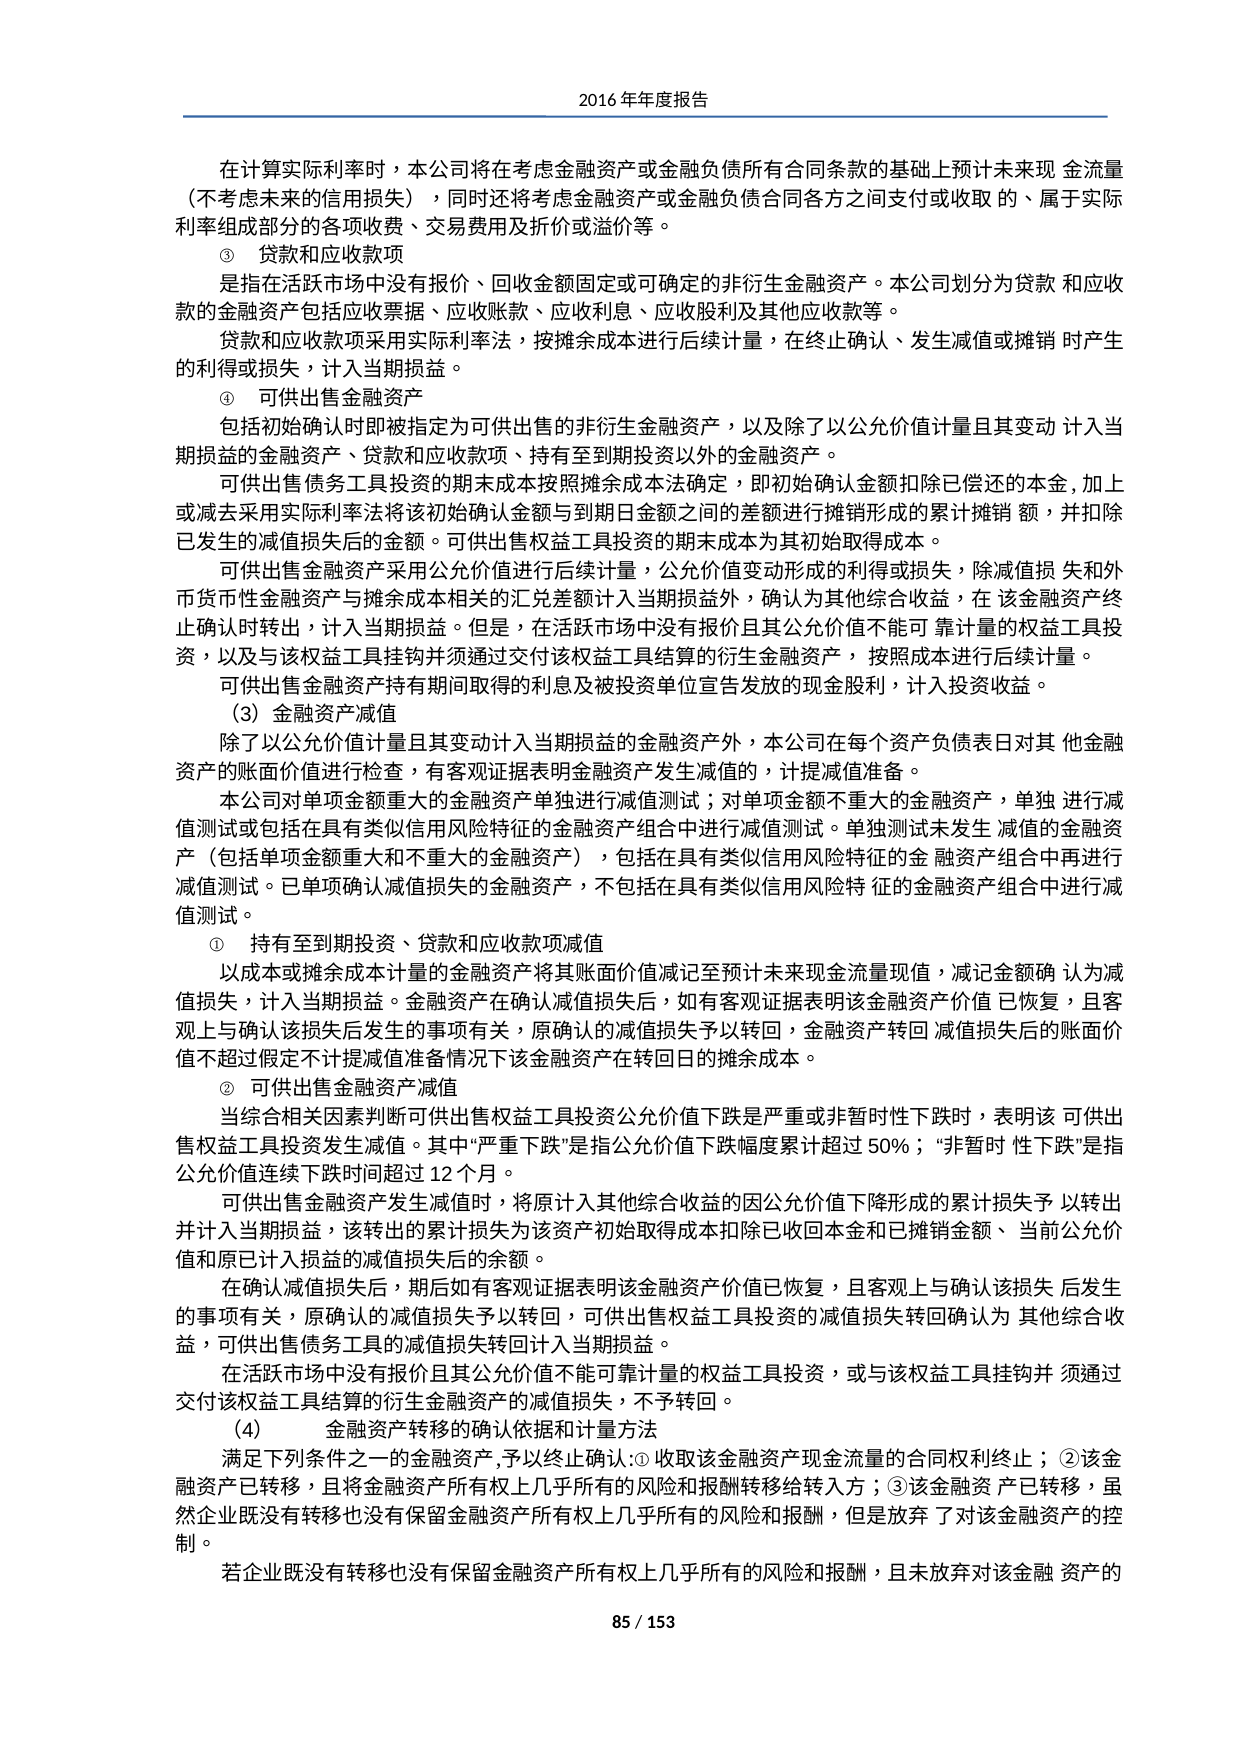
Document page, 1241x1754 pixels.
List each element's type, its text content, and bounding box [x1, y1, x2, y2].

text 除了以公允价值计量且其变动计入当期损益的金融资产外，本公司在每个资产负债表日对其 他金融资产的账面价值进行检查，有客观证据表明金融资产发生减值的，计提减值准备。 [175, 728, 1125, 785]
list 可供出售金融资产减值 [175, 1073, 1125, 1101]
text （4） 金融资产转移的确认依据和计量方法 [175, 1415, 1125, 1443]
list 可供出售金融资产 [175, 383, 1125, 411]
text 贷款和应收款项采用实际利率法，按摊余成本进行后续计量，在终止确认、发生减值或摊销 时产生的利得或损失，计入当期损益。 [175, 325, 1125, 383]
text 在计算实际利率时，本公司将在考虑金融资产或金融负债所有合同条款的基础上预计未来现 金流量（不考虑未来的信用损失），同时还将考虑金融资产或金融负债合同各方之间支付或收取 的、属于实际利率组成部分的各项收费、交易费用及折价或溢价等。 [175, 155, 1125, 240]
text （3）金融资产减值 [175, 699, 1125, 728]
text 是指在活跃市场中没有报价、回收金额固定或可确定的非衍生金融资产。本公司划分为贷款 和应收款的金融资产包括应收票据、应收账款、应收利息、应收股利及其他应收款等。 [175, 268, 1125, 325]
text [175, 1557, 1125, 1586]
text 可供出售金融资产持有期间取得的利息及被投资单位宣告发放的现金股利，计入投资收益。 [175, 670, 1125, 699]
text 在确认减值损失后，期后如有客观证据表明该金融资产价值已恢复，且客观上与确认该损失 后发生的事项有关，原确认的减值损失予以转回，可供出售权益工具投资的减值损失转回确认为 其他综合收益，可供出售债务工具的减值损失转回计入当期损益。 [175, 1273, 1125, 1358]
text 可供出售金融资产采用公允价值进行后续计量，公允价值变动形成的利得或损失，除减值损 失和外币货币性金融资产与摊余成本相关的汇兑差额计入当期损益外，确认为其他综合收益，在 该金融资产终止确认时转出，计入当期损益。但是，在活跃市场中没有报价且其公允价值不能可 靠计量的权益工具投资，以及与该权益工具挂钩并须通过交付该权益工具结算的衍生金融资产， 按照成本进行后续计量。 [175, 555, 1125, 670]
list 贷款和应收款项 [175, 240, 1125, 268]
text 在活跃市场中没有报价且其公允价值不能可靠计量的权益工具投资，或与该权益工具挂钩并 须通过交付该权益工具结算的衍生金融资产的减值损失，不予转回。 [175, 1358, 1125, 1415]
list 持有至到期投资、贷款和应收款项减值 [175, 929, 1125, 958]
text 当综合相关因素判断可供出售权益工具投资公允价值下跌是严重或非暂时性下跌时，表明该 可供出售权益工具投资发生减值。其中“严重下跌”是指公允价值下跌幅度累计超过50%； “非暂时 性下跌”是指公允价值连续下跌时间超过12个月。 [175, 1101, 1125, 1188]
text 可供出售债务工具投资的期末成本按照摊余成本法确定，即初始确认金额扣除已偿还的本金, 加上或减去采用实际利率法将该初始确认金额与到期日金额之间的差额进行摊销形成的累计摊销 额，并扣除已发生的减值损失后的金额。可供出售权益工具投资的期末成本为其初始取得成本。 [175, 469, 1125, 555]
text 以成本或摊余成本计量的金融资产将其账面价值减记至预计未来现金流量现值，减记金额确 认为减值损失，计入当期损益。金融资产在确认减值损失后，如有客观证据表明该金融资产价值 已恢复，且客观上与确认该损失后发生的事项有关，原确认的减值损失予以转回，金融资产转回 减值损失后的账面价值不超过假定不计提减值准备情况下该金融资产在转回日的摊余成本。 [175, 958, 1125, 1073]
text 包括初始确认时即被指定为可供出售的非衍生金融资产，以及除了以公允价值计量且其变动 计入当期损益的金融资产、贷款和应收款项、持有至到期投资以外的金融资产。 [175, 411, 1125, 469]
text 本公司对单项金额重大的金融资产单独进行减值测试；对单项金额不重大的金融资产，单独 进行减值测试或包括在具有类似信用风险特征的金融资产组合中进行减值测试。单独测试未发生 减值的金融资产（包括单项金额重大和不重大的金融资产），包括在具有类似信用风险特征的金 融资产组合中再进行减值测试。已单项确认减值损失的金融资产，不包括在具有类似信用风险特 征的金融资产组合中进行减值测试。 [175, 785, 1125, 929]
text 满足下列条件之一的金融资产,予以终止确认:①收取该金融资产现金流量的合同权利终止； ②该金融资产已转移，且将金融资产所有权上几乎所有的风险和报酬转移给转入方；③该金融资 产已转移，虽然企业既没有转移也没有保留金融资产所有权上几乎所有的风险和报酬，但是放弃 了对该金融资产的控制。 [175, 1443, 1125, 1557]
text 可供出售金融资产发生减值时，将原计入其他综合收益的因公允价值下降形成的累计损失予 以转出并计入当期损益，该转出的累计损失为该资产初始取得成本扣除已收回本金和已摊销金额、 当前公允价值和原已计入损益的减值损失后的余额。 [175, 1188, 1125, 1273]
